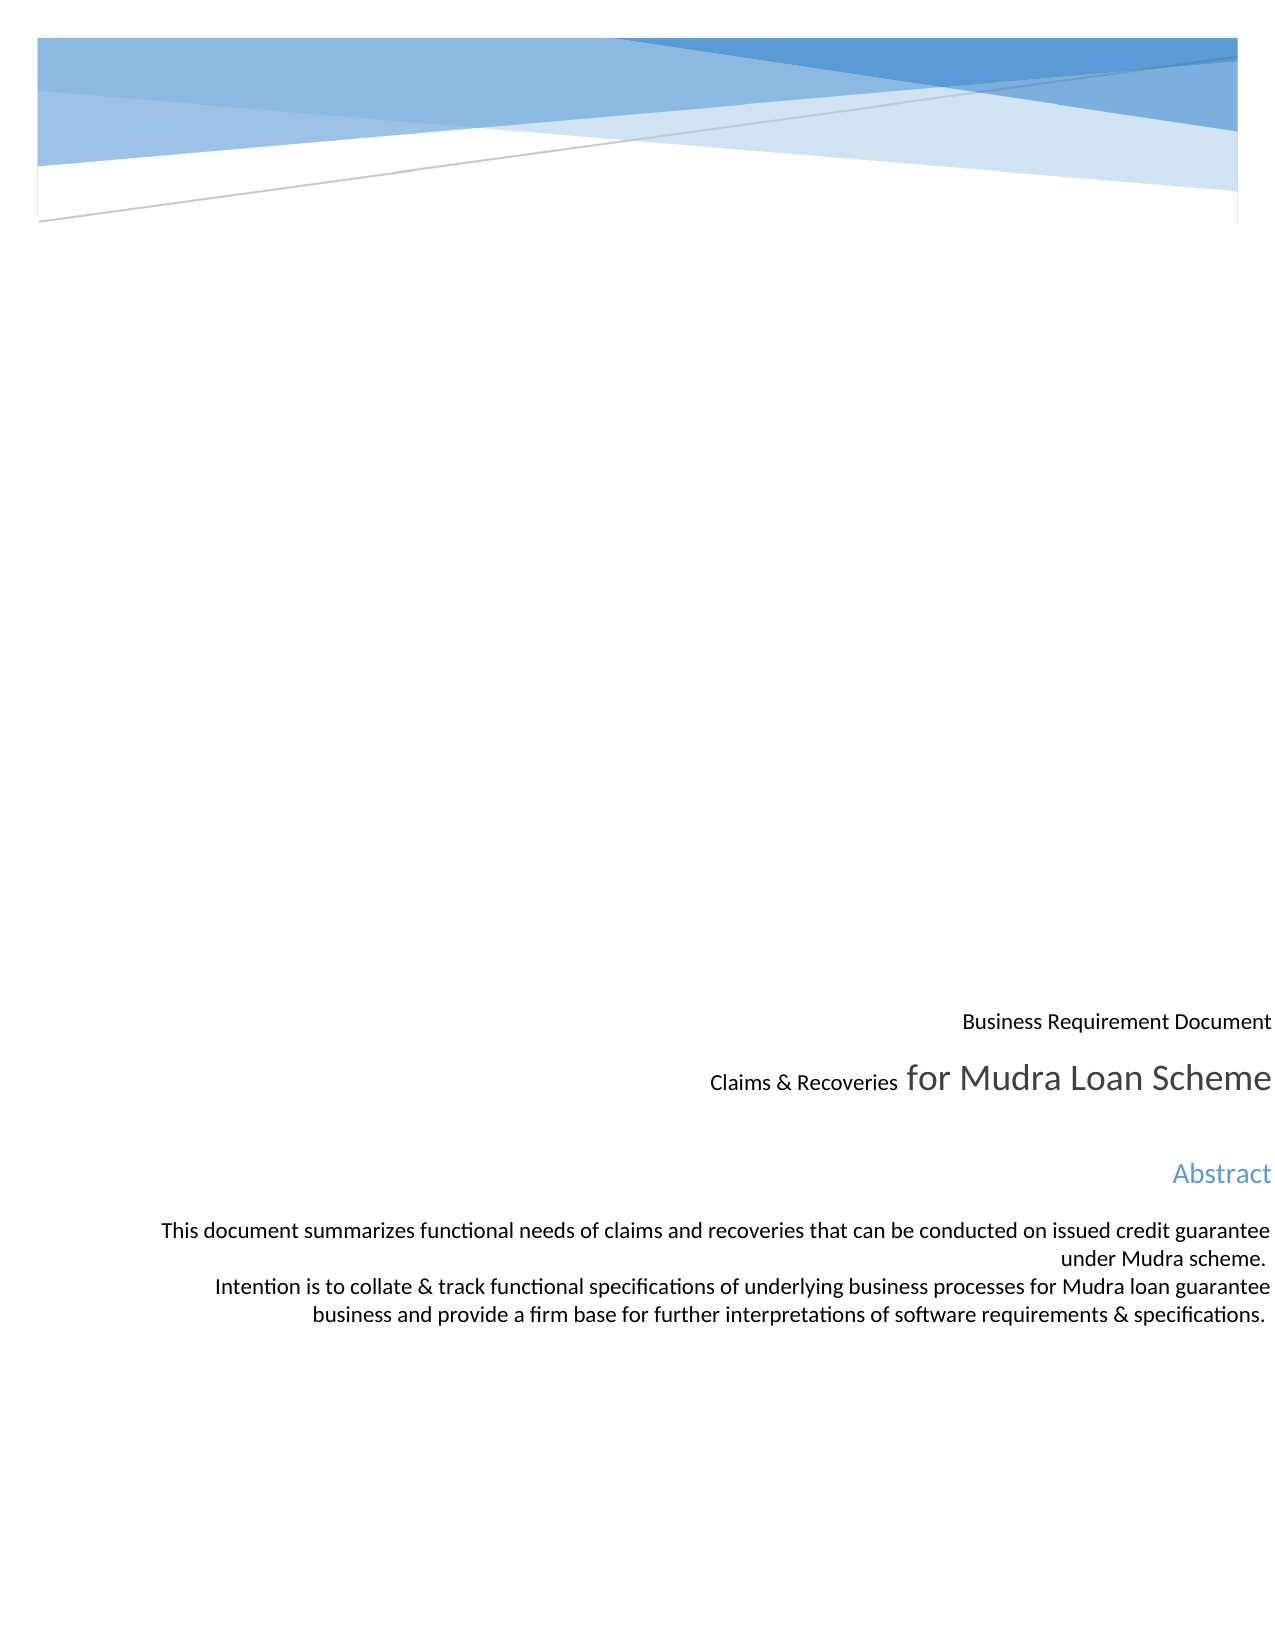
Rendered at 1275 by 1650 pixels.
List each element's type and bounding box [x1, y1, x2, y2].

picture [37, 37, 1238, 238]
